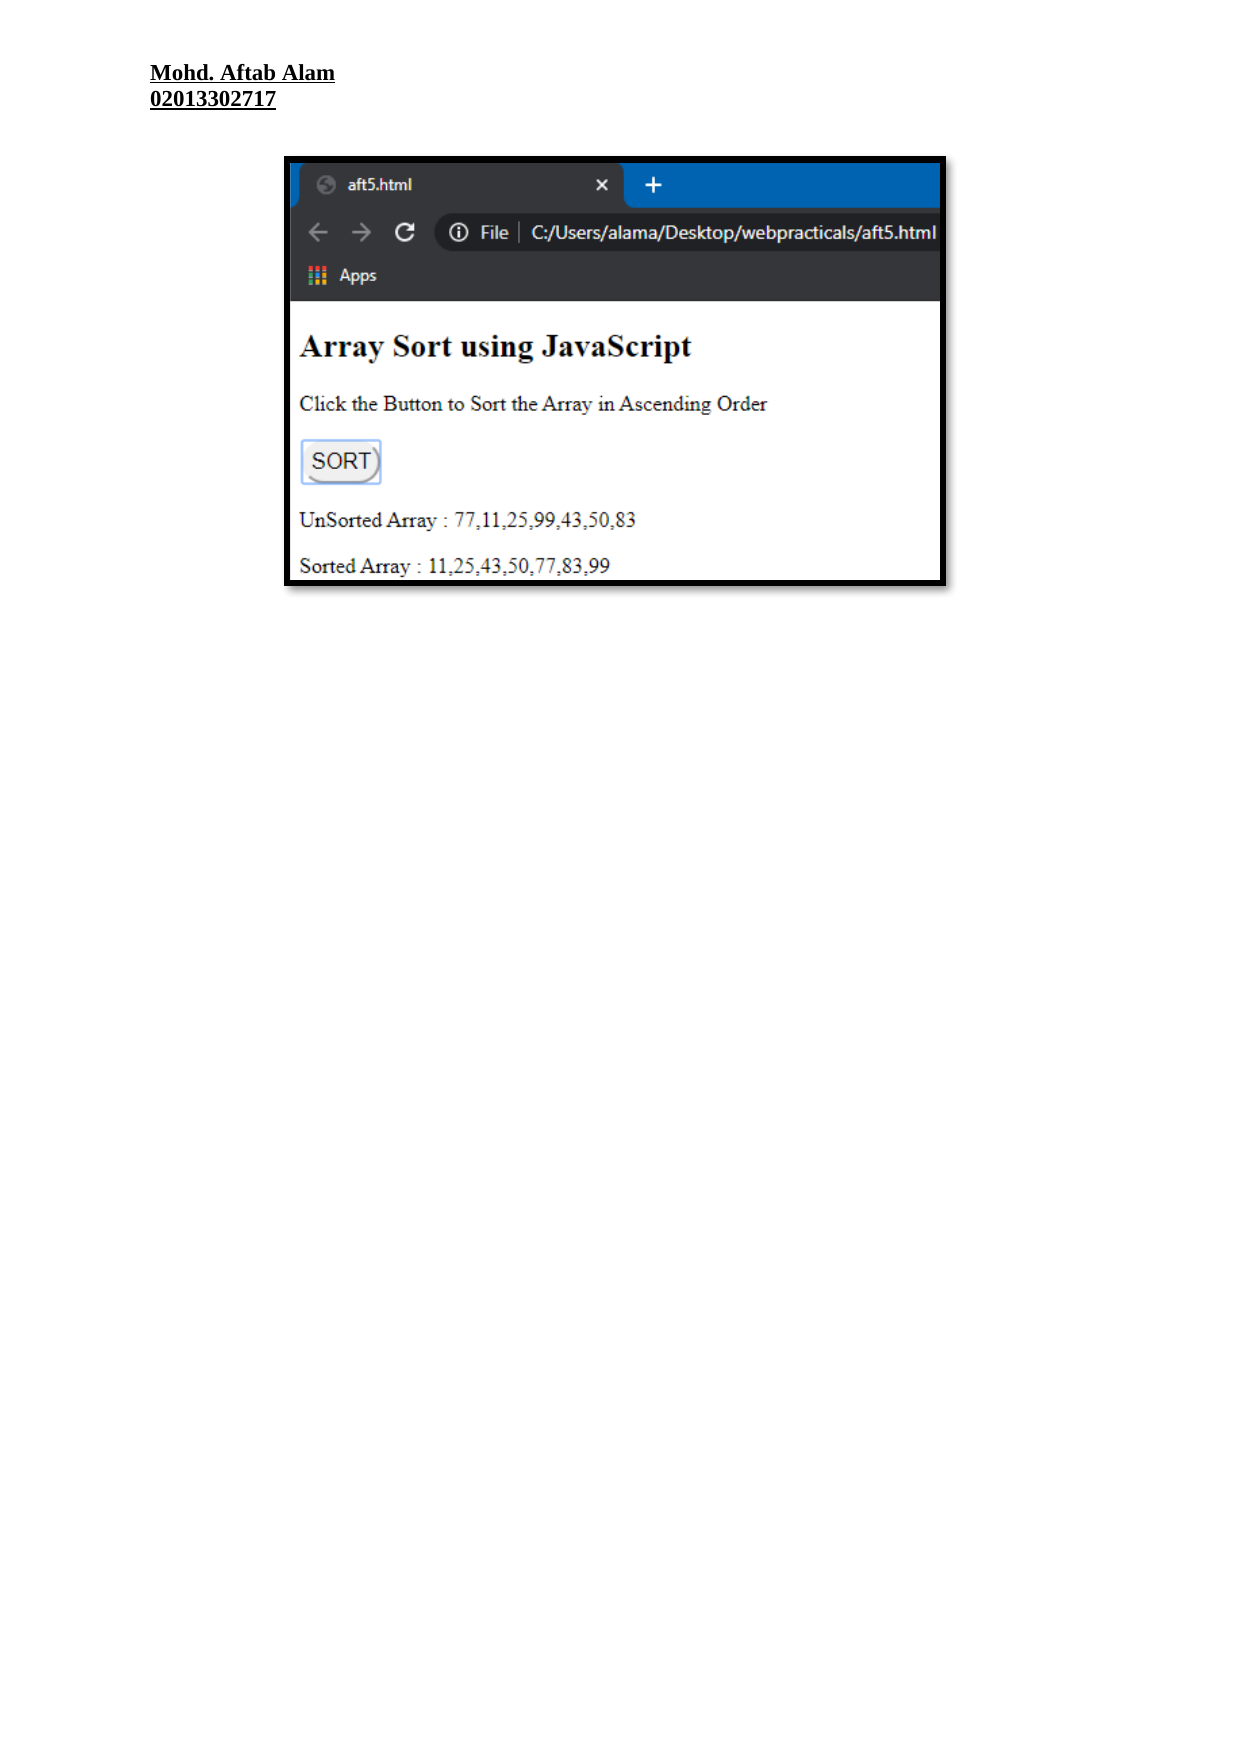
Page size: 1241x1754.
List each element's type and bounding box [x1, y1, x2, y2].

picture [290, 163, 940, 580]
